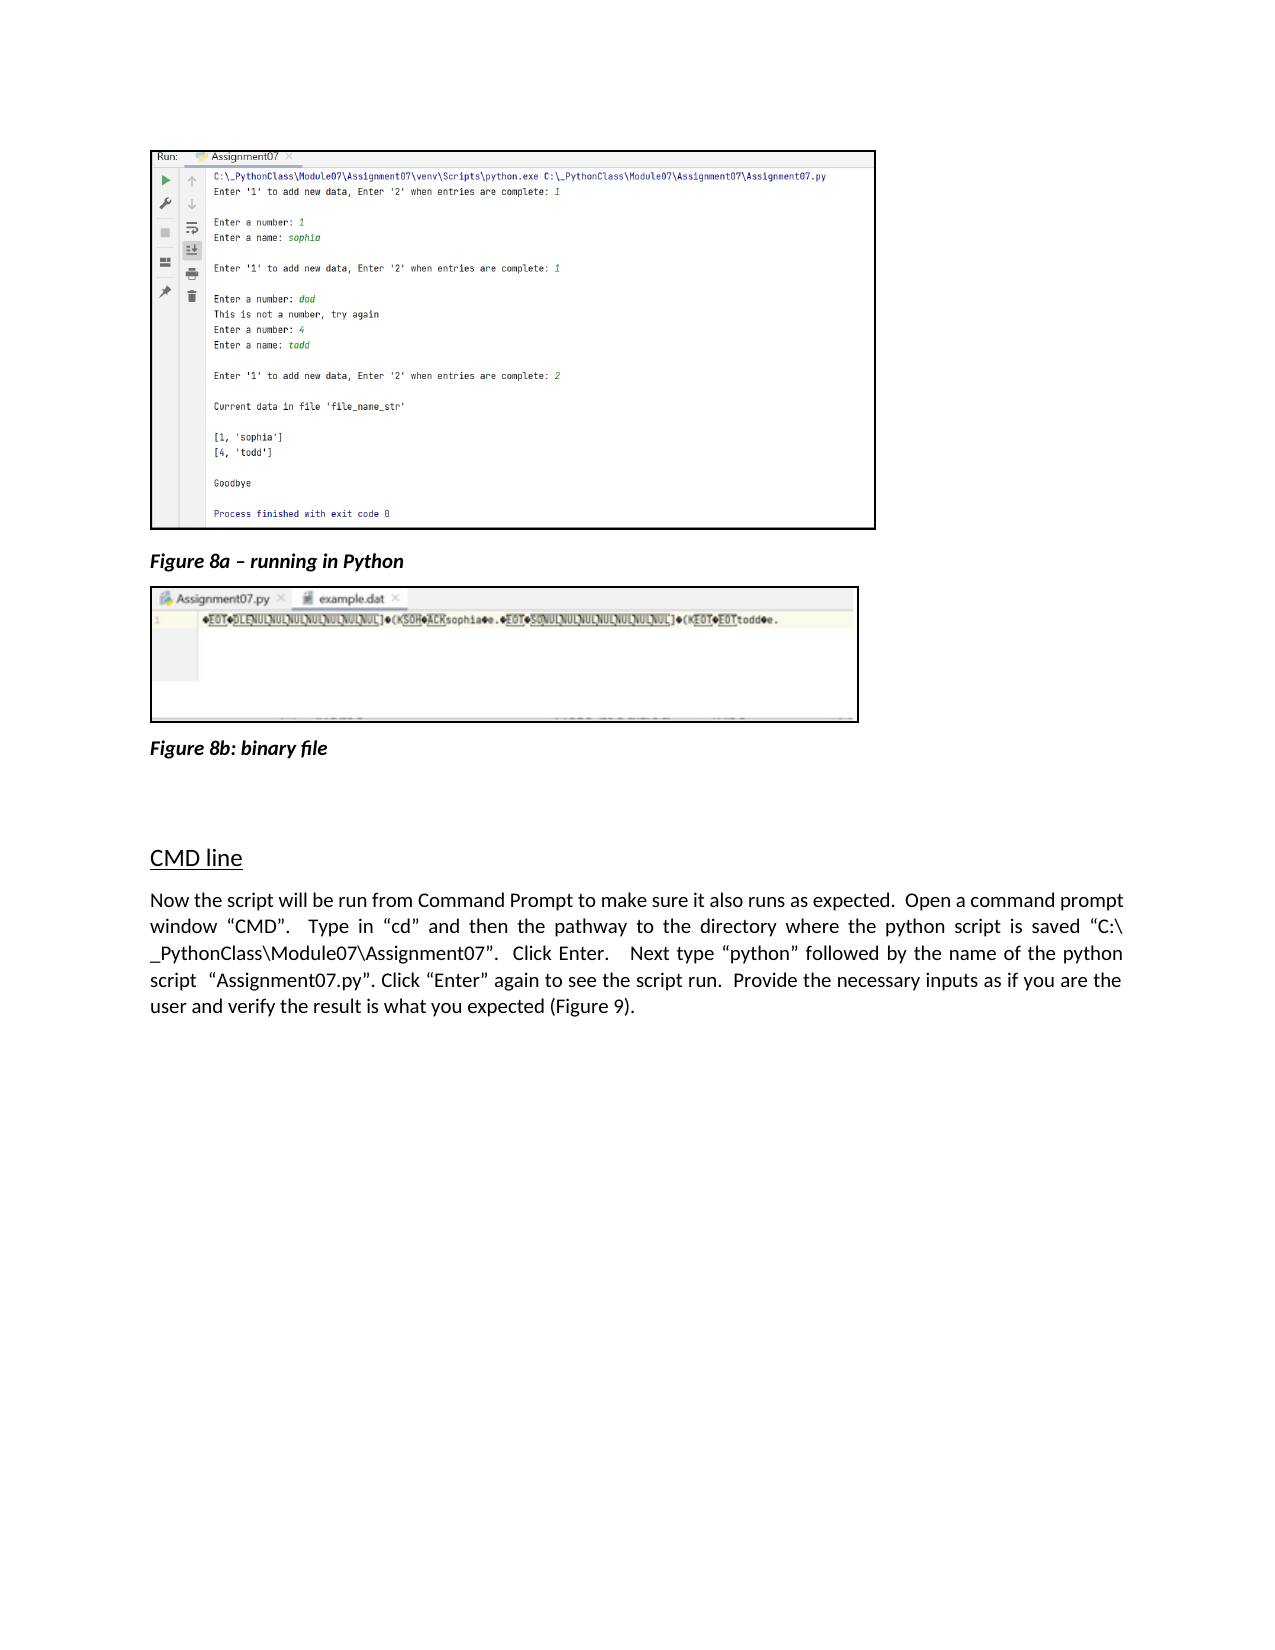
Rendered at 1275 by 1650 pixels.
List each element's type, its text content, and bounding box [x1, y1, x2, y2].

picture [152, 588, 857, 721]
text CMD line [150, 843, 1125, 873]
text Figure 8a – running in Python [150, 548, 1125, 573]
text Figure 8b: binary file [150, 736, 1125, 761]
picture [152, 152, 874, 528]
text Now the script will be run from Command Prompt to make sure it also runs as expected. Open a command prompt window “CMD”. Type in “cd” and then the pathway to the directory where the python script is saved “C:\_PythonClass\Module07\Assignment07”. Click Enter. Next type “python” followed by the name of the python script “Assignment07.py”. Click “Enter” again to see the script run. Provide the necessary inputs as if you are the user and verify the result is what you expected (Figure 9). [150, 887, 1125, 1019]
